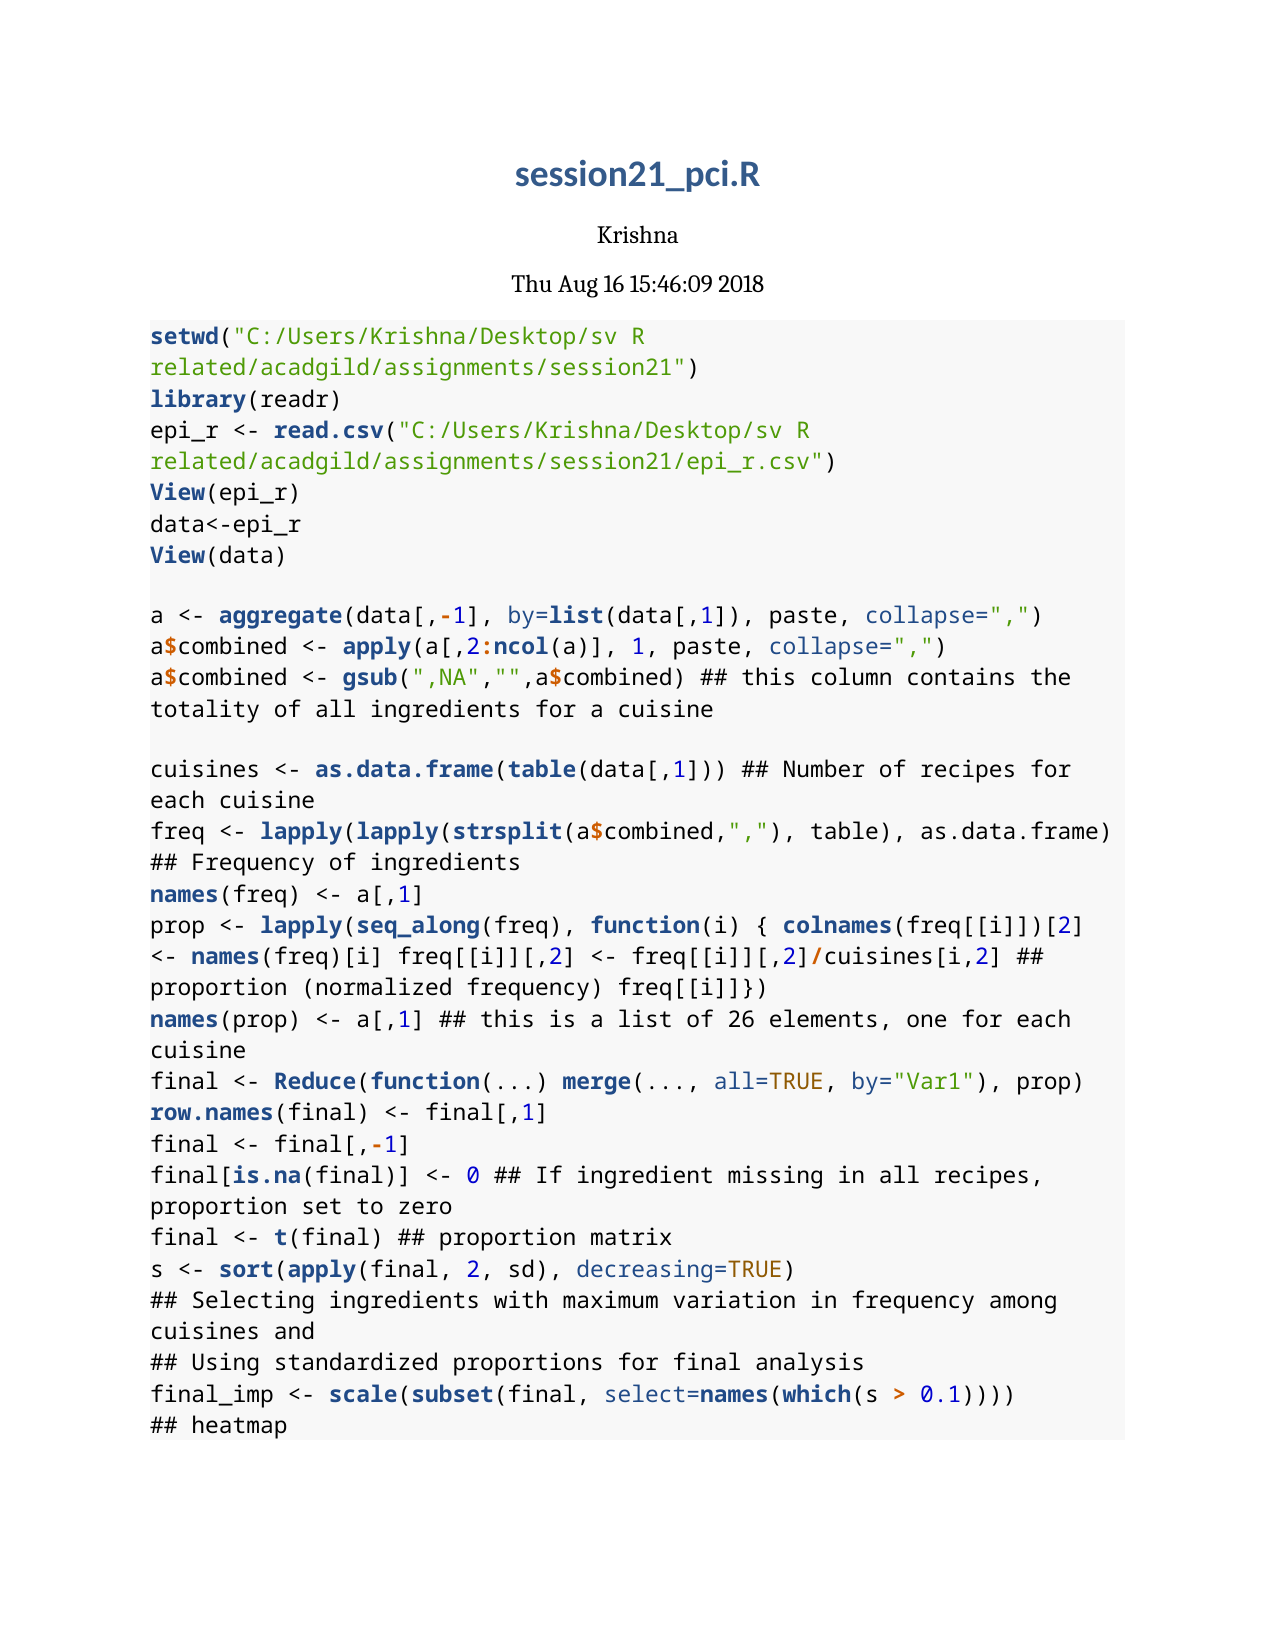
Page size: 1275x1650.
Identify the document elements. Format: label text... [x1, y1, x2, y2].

text Thu Aug 16 15:46:09 2018 [150, 270, 1125, 299]
text Krishna [150, 221, 1125, 249]
title session21_pci.R [150, 150, 1125, 196]
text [150, 320, 1125, 1440]
